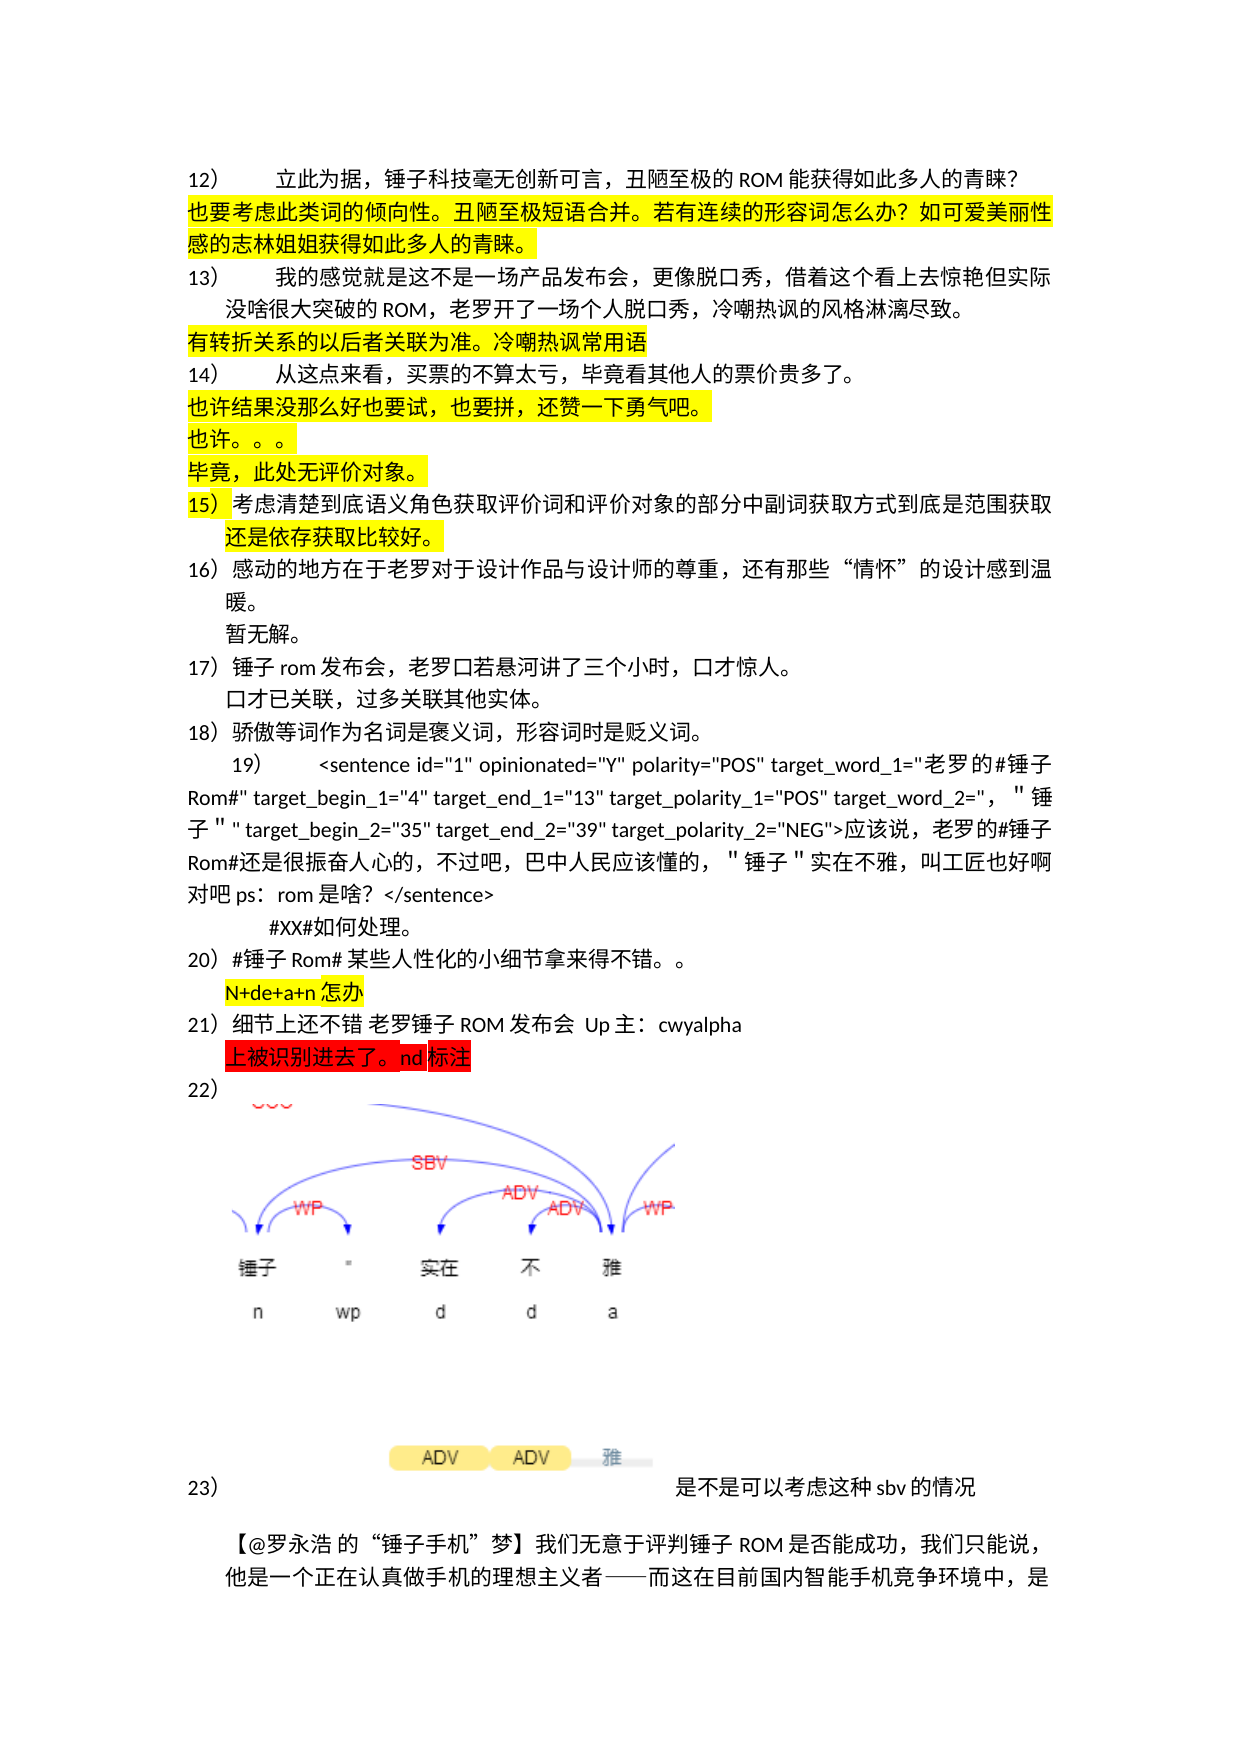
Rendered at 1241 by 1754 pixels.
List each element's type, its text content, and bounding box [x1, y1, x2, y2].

list 锤子rom发布会，老罗口若悬河讲了三个小时，口才惊人。 [187, 649, 1053, 682]
list #锤子Rom# 某些人性化的小细节拿来得不错。。 [187, 942, 1053, 974]
list #XX#如何处理。 [269, 909, 1053, 942]
text 也许。。。 [187, 422, 1053, 454]
list 暂无解。 [225, 617, 1053, 649]
text 毕竟，此处无评价对象。 [187, 454, 1053, 487]
picture [231, 1104, 675, 1496]
list 立此为据，锤子科技毫无创新可言，丑陋至极的ROM能获得如此多人的青睐？ [187, 162, 1053, 194]
list 骄傲等词作为名词是褒义词，形容词时是贬义词。 [187, 714, 1053, 747]
list N+de+a+n怎办 [225, 974, 1053, 1007]
list 我的感觉就是这不是一场产品发布会，更像脱口秀，借着这个看上去惊艳但实际没啥很大突破的ROM，老罗开了一场个人脱口秀，冷嘲热讽的风格淋漓尽致。 [187, 259, 1053, 324]
text 也要考虑此类词的倾向性。丑陋至极短语合并。若有连续的形容词怎么办？如可爱美丽性感的志林姐姐获得如此多人的青睐。 [187, 194, 1053, 259]
list 【@罗永浩 的“锤子手机”梦】我们无意于评判锤子ROM是否能成功，我们只能说，他是一个正在认真做手机的理想主义者——而这在目前国内智能手机竞争环境中，是弥足可贵并值得敬重的。 [225, 1527, 1053, 1592]
list 从这点来看，买票的不算太亏，毕竟看其他人的票价贵多了。 [187, 357, 1053, 389]
list 感动的地方在于老罗对于设计作品与设计师的尊重，还有那些“情怀”的设计感到温暖。 [187, 552, 1053, 617]
list 细节上还不错 老罗锤子ROM发布会 Up主：cwyalpha [187, 1007, 1053, 1039]
text 也许结果没那么好也要试，也要拼，还赞一下勇气吧。 [187, 389, 1053, 422]
list 口才已关联，过多关联其他实体。 [225, 682, 1053, 714]
list <sentence id="1" opinionated="Y" polarity="POS" target_word_1="老罗的#锤子Rom#" target_begin_1="4" target_end_1="13" target_polarity_1="POS" target_word_2="，＂锤子＂" target_begin_2="35" target_end_2="39" target_polarity_2="NEG">应该说，老罗的#锤子Rom#还是很振奋人心的，不过吧，巴中人民应该懂的，＂锤子＂实在不雅，叫工匠也好啊对吧ps：rom是啥？</sentence> [187, 747, 1053, 909]
list 上被识别进去了。nd标注 [225, 1039, 1053, 1072]
list 考虑清楚到底语义角色获取评价词和评价对象的部分中副词获取方式到底是范围获取还是依存获取比较好。 [187, 487, 1053, 552]
text 有转折关系的以后者关联为准。冷嘲热讽常用语 [187, 324, 1053, 357]
